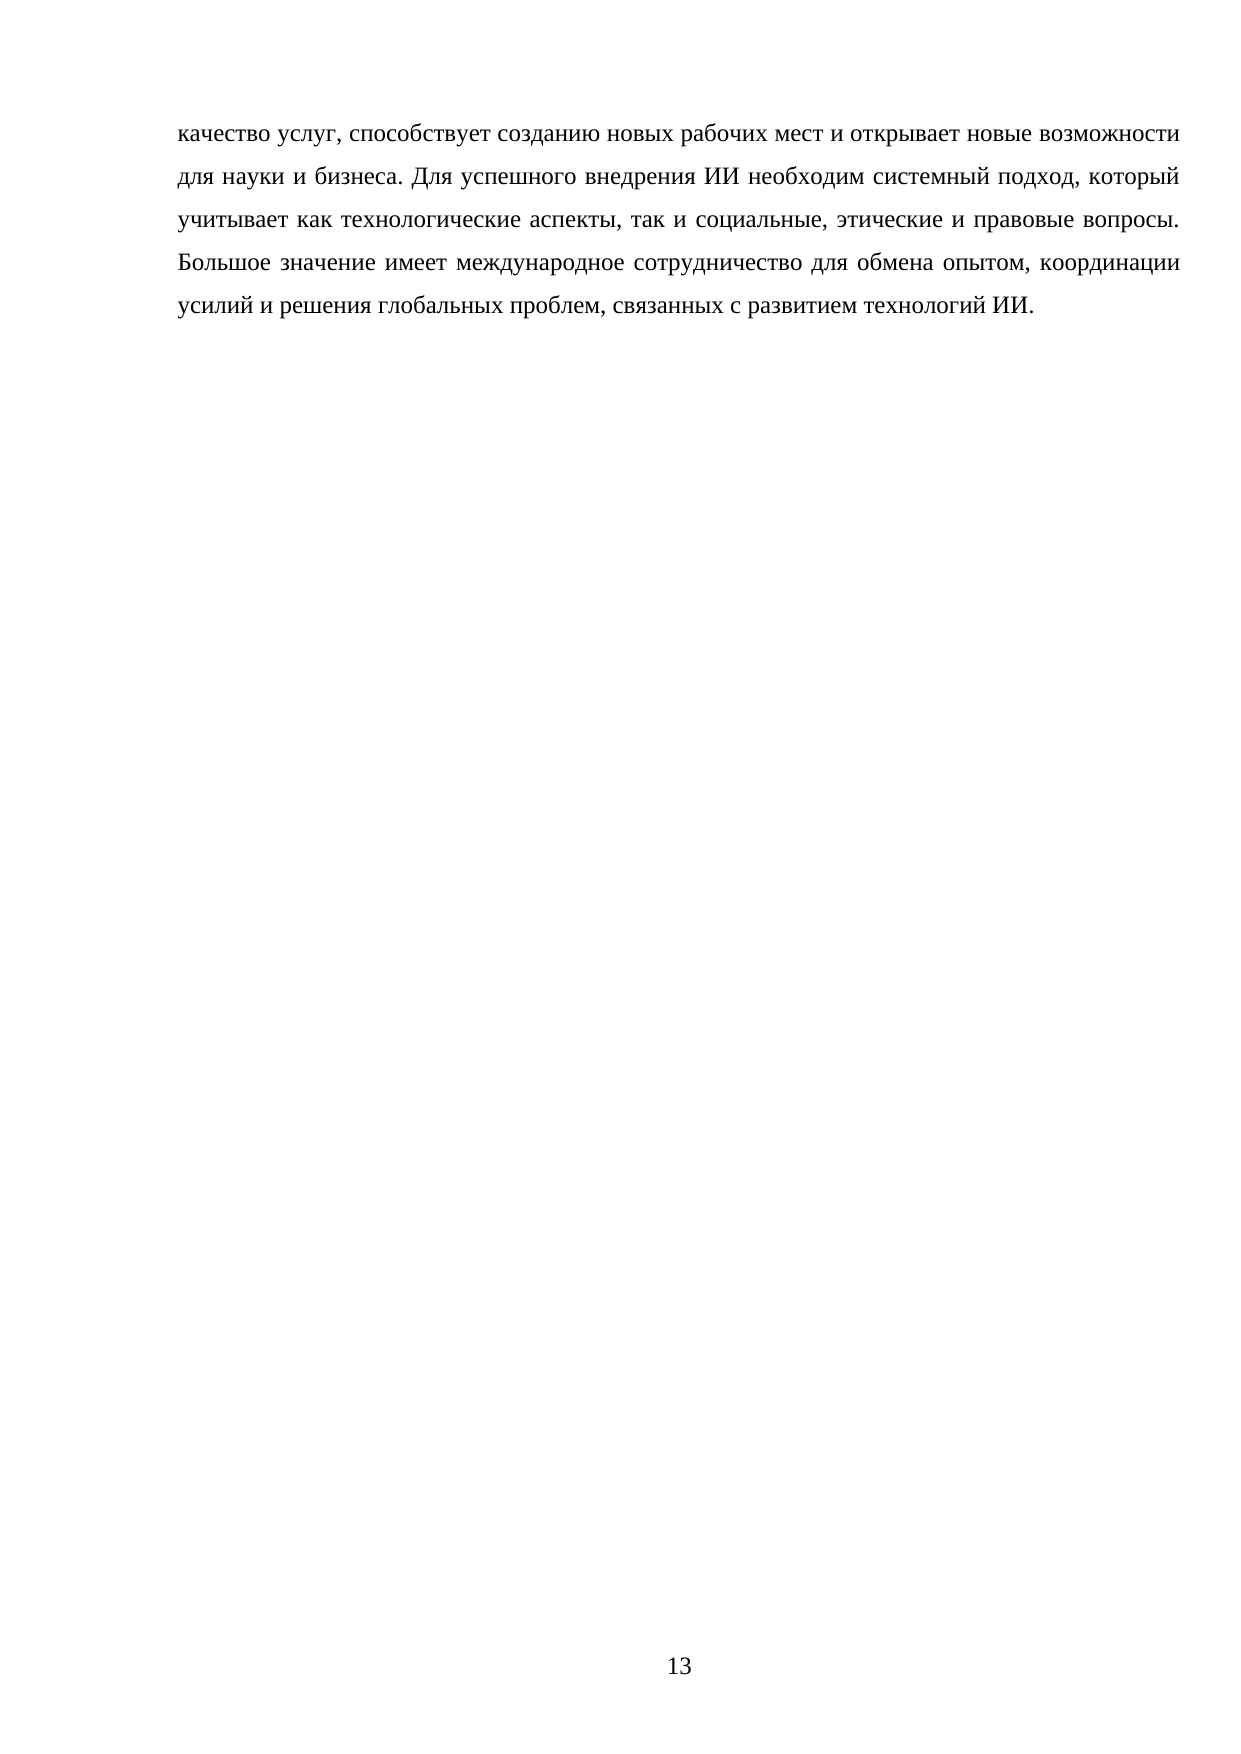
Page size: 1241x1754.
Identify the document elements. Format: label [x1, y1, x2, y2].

text [177, 118, 1181, 319]
